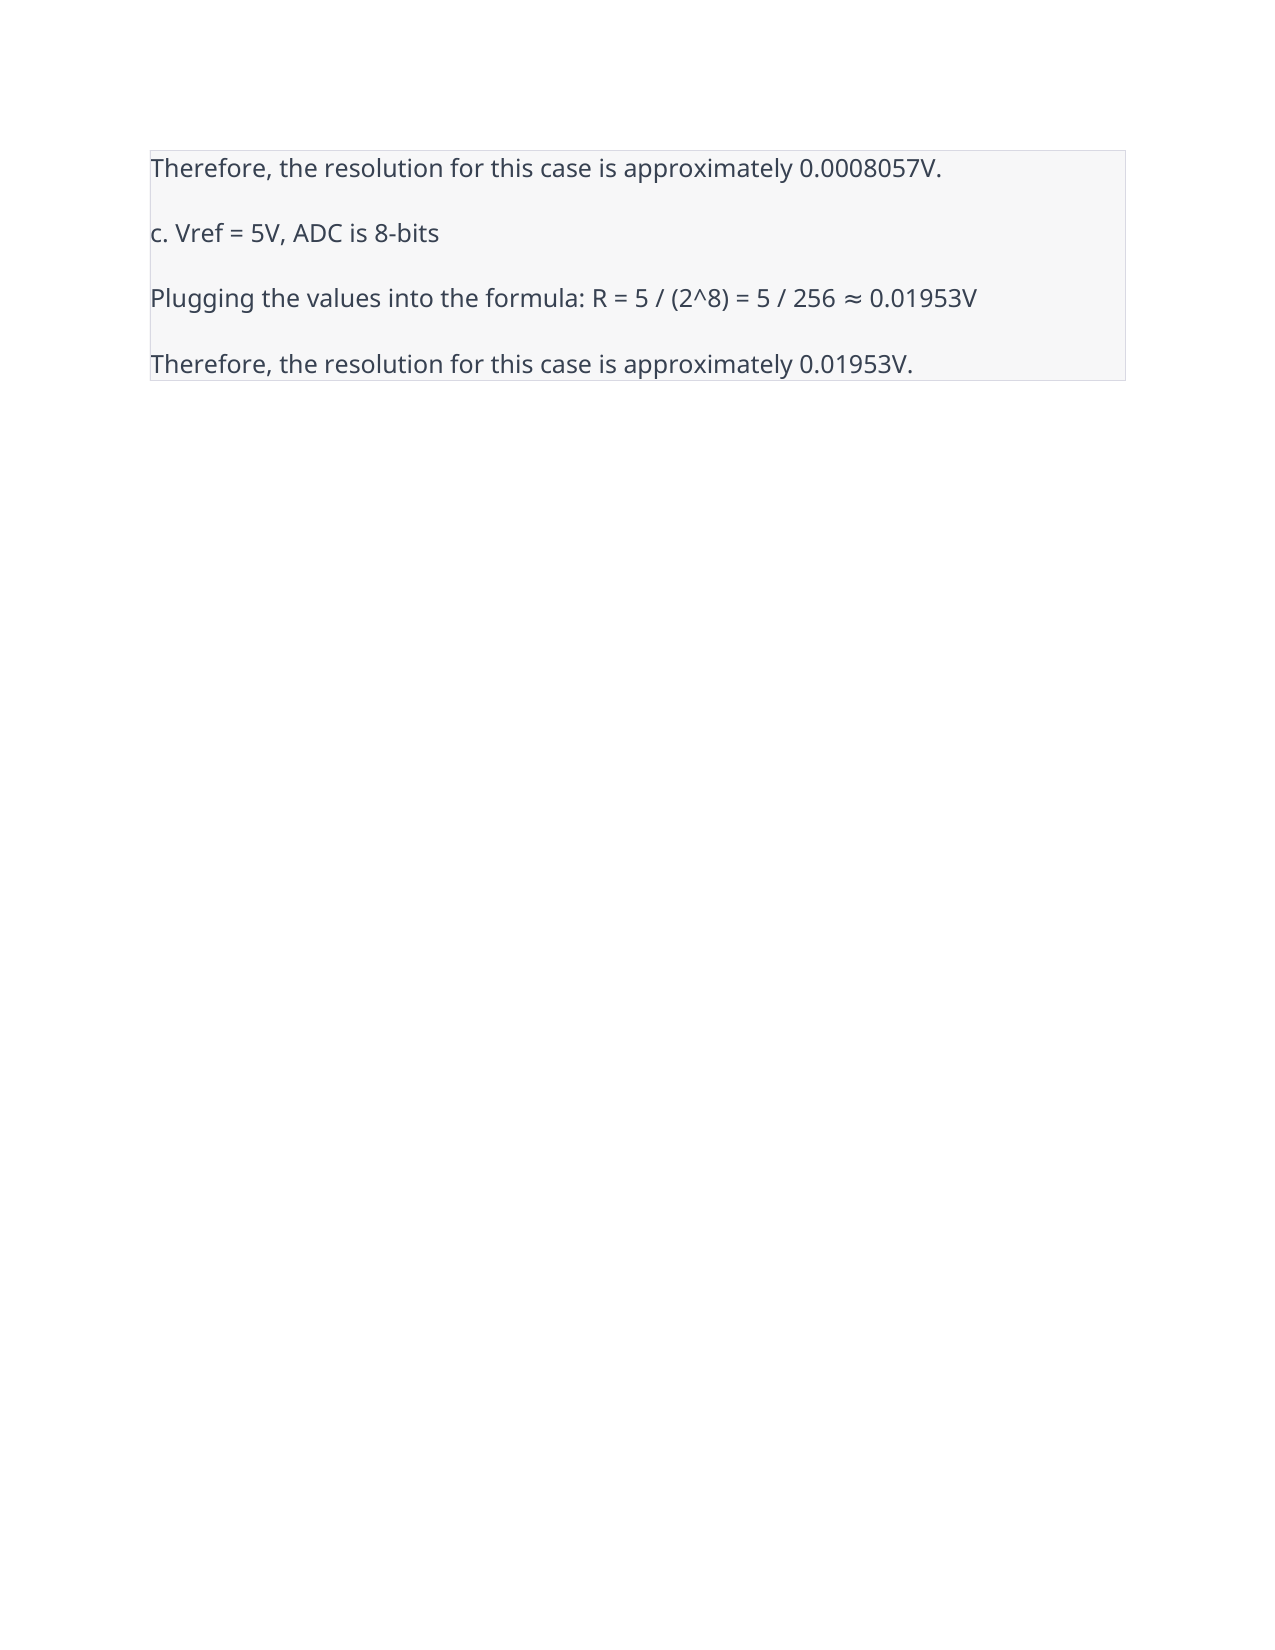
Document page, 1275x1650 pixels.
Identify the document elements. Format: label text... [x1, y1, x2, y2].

text c. Vref = 5V, ADC is 8-bits [151, 215, 1125, 250]
text Therefore, the resolution for this case is approximately 0.0008057V. [151, 151, 1125, 184]
text Plugging the values into the formula: R = 5 / (2^8) = 5 / 256 ≈ 0.01953V [151, 281, 1125, 315]
text Therefore, the resolution for this case is approximately 0.01953V. [151, 346, 1125, 380]
